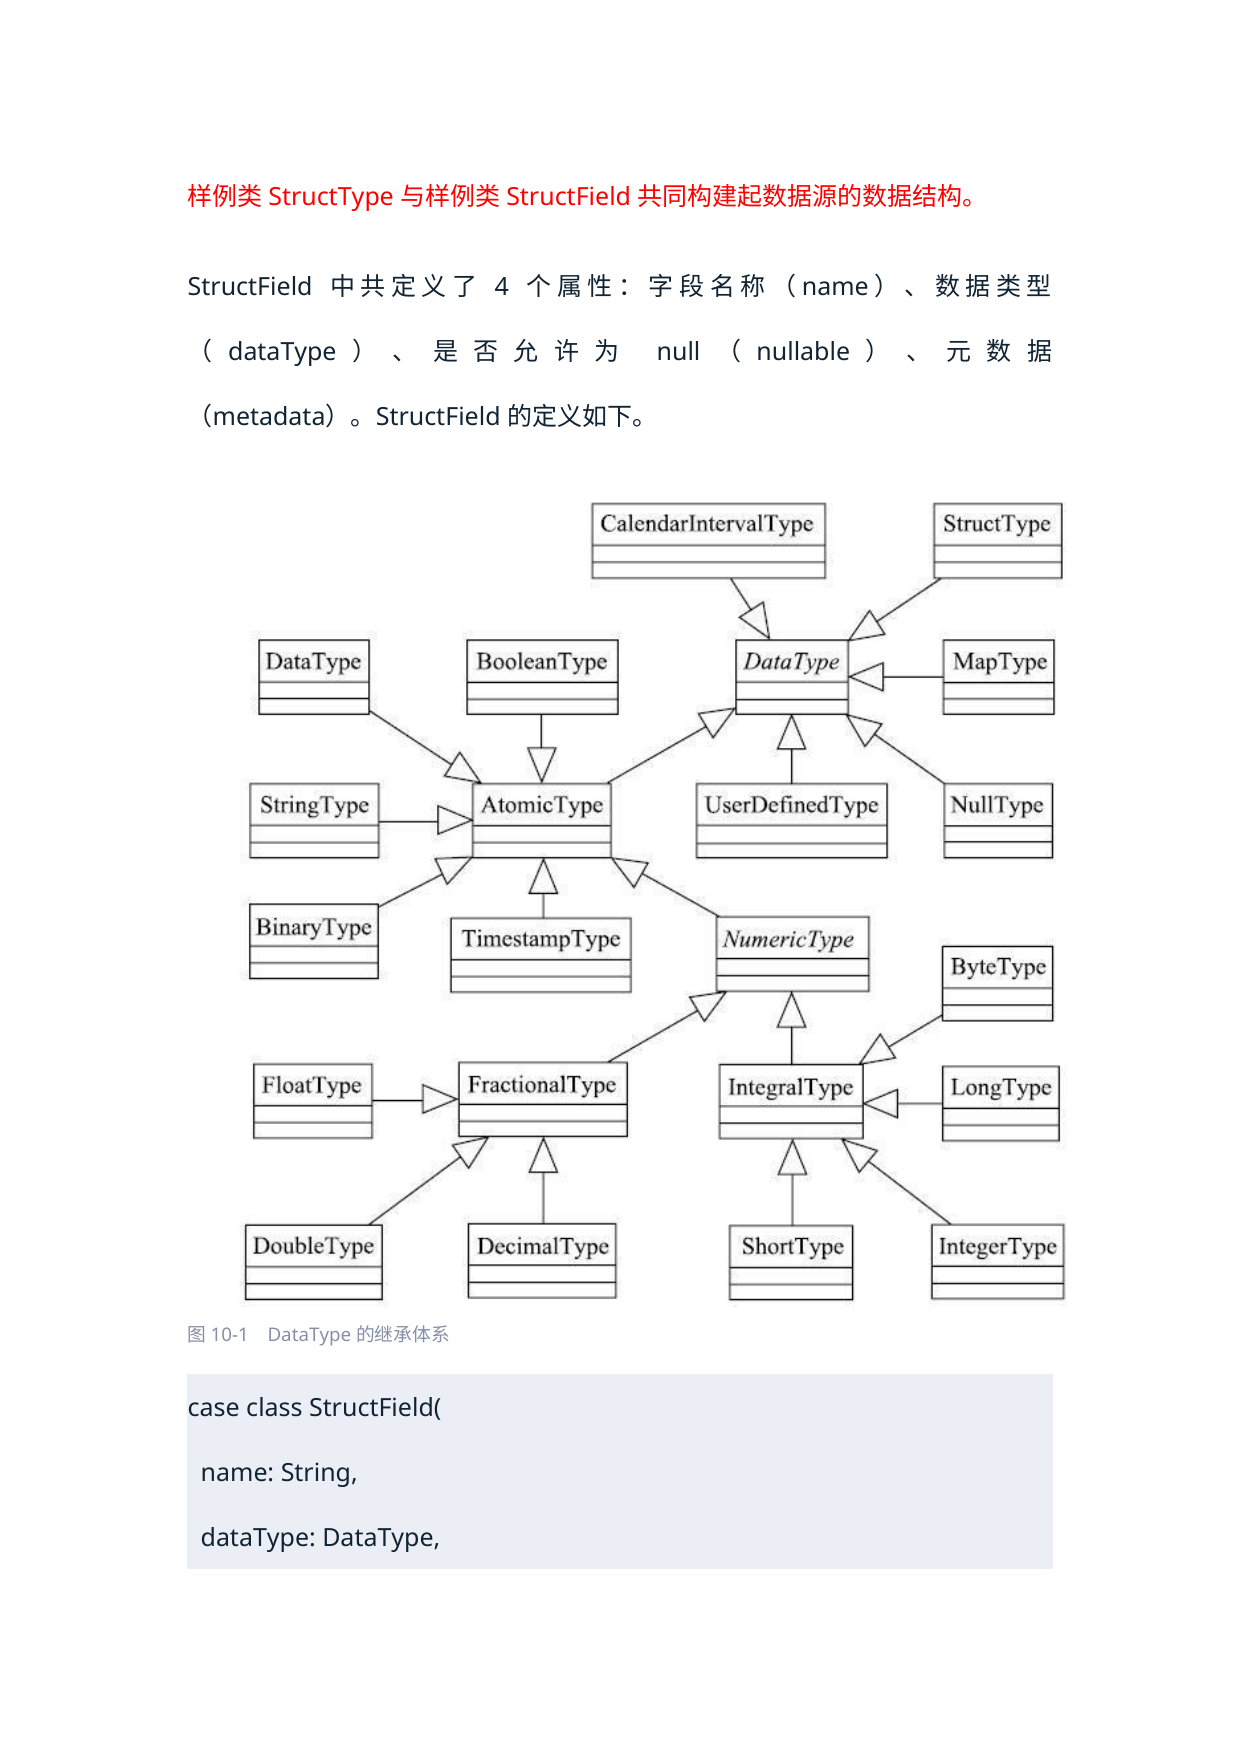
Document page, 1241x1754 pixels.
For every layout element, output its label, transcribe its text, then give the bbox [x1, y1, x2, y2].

text StructField 中共定义了 4 个属性：字段名称（name）、数据类型（dataType）、是否允许为 null（nullable）、元数据（metadata）。StructField 的定义如下。 [187, 252, 1053, 447]
text 样例类 StructType 与样例类 StructField 共同构建起数据源的数据结构。 [187, 162, 1053, 227]
picture [187, 472, 1121, 1307]
text 图 10-1 DataType 的继承体系 [187, 1307, 1053, 1349]
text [187, 1374, 1053, 1569]
